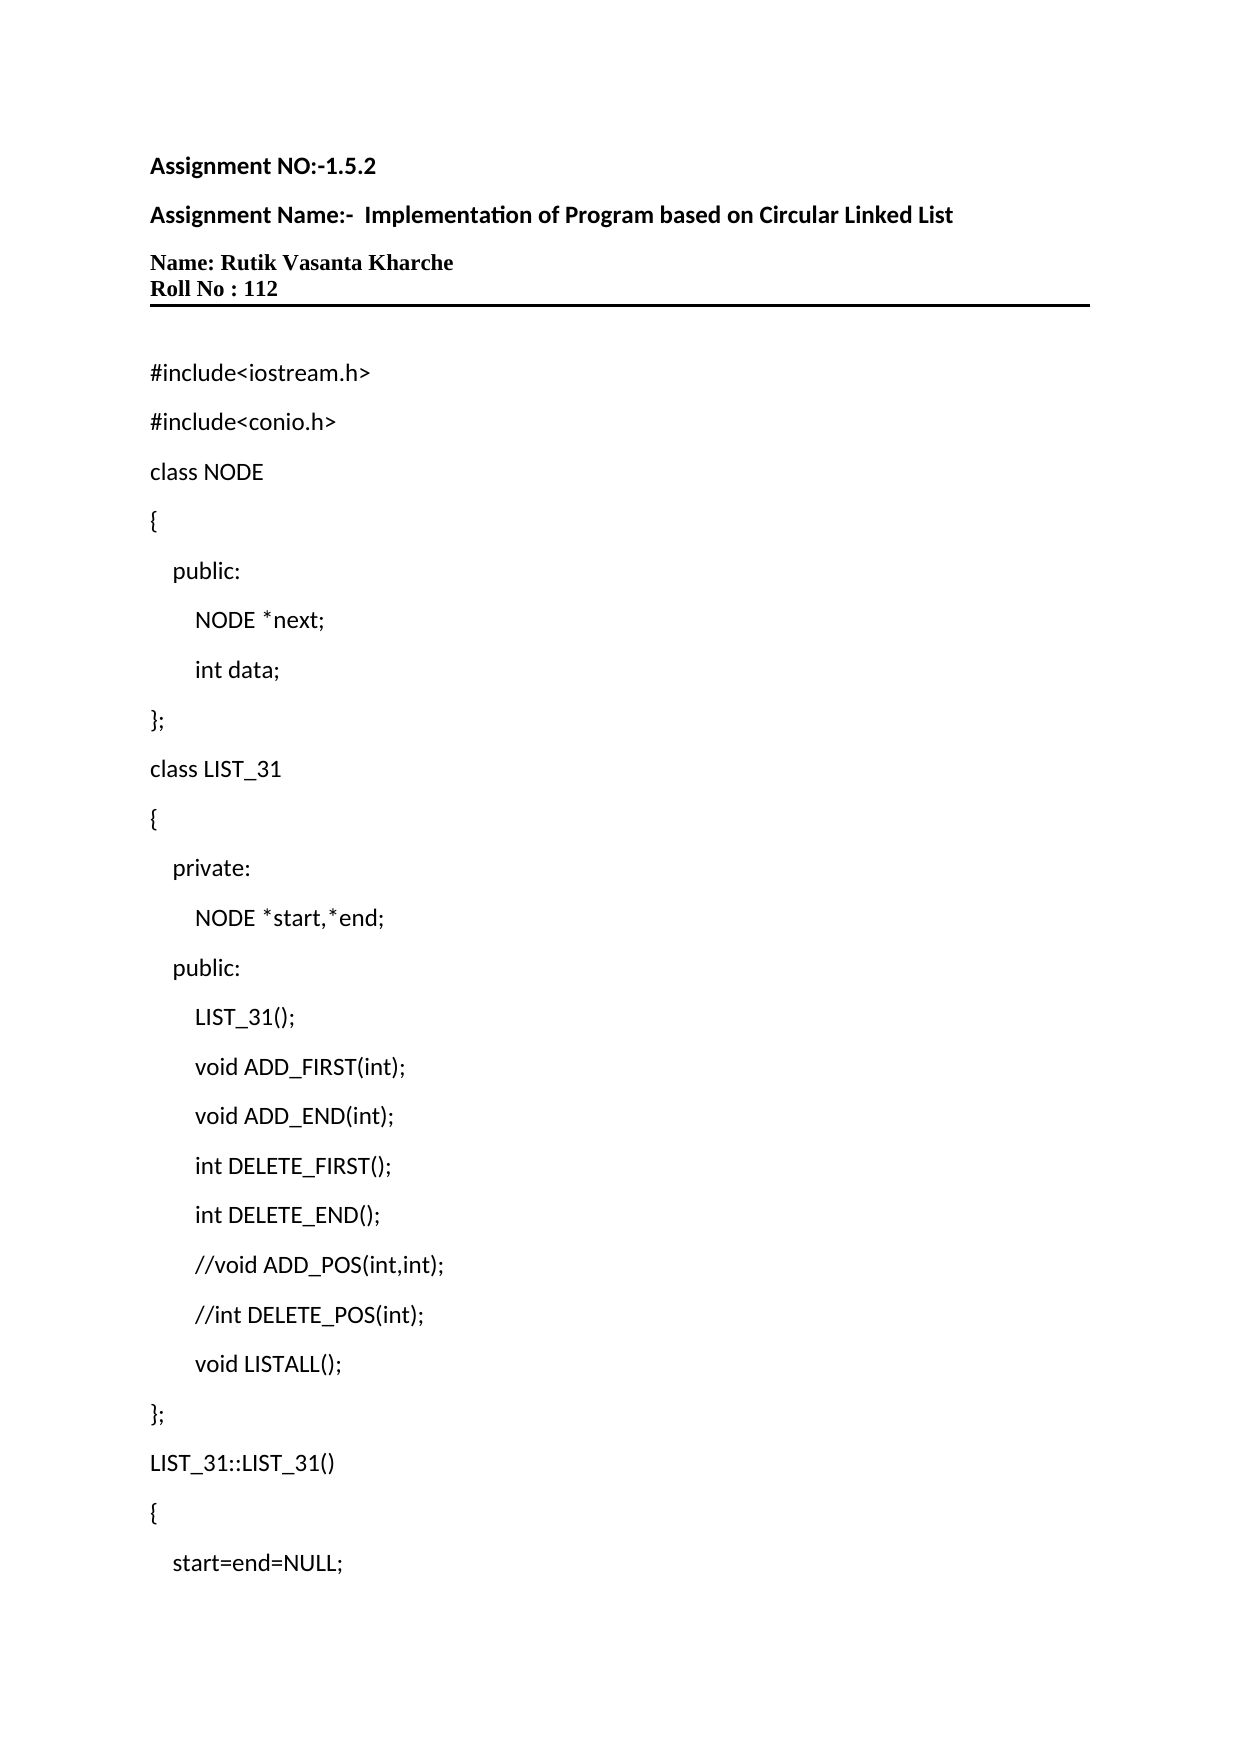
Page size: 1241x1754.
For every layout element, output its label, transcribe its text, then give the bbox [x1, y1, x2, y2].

text public: [150, 952, 1090, 982]
text Assignment NO:-1.5.2 [150, 150, 1090, 181]
text NODE *next; [150, 604, 1090, 635]
text void ADD_END(int); [150, 1100, 1090, 1131]
text Roll No : 112 [150, 276, 1090, 304]
text { [150, 803, 1090, 833]
text int data; [150, 654, 1090, 685]
text int DELETE_FIRST(); [150, 1150, 1090, 1181]
text class NODE [150, 456, 1090, 486]
text int DELETE_END(); [150, 1199, 1090, 1230]
text void LISTALL(); [150, 1348, 1090, 1379]
text //int DELETE_POS(int); [150, 1299, 1090, 1329]
text LIST_31::LIST_31() [150, 1447, 1090, 1478]
text { [150, 505, 1090, 536]
text Assignment Name:- Implementation of Program based on Circular Linked List [150, 199, 1090, 230]
text #include<iostream.h> [150, 357, 1090, 387]
text }; [150, 704, 1090, 734]
text //void ADD_POS(int,int); [150, 1249, 1090, 1280]
text { [150, 1497, 1090, 1528]
text }; [150, 1398, 1090, 1428]
text private: [150, 852, 1090, 883]
text Name: Rutik Vasanta Kharche [150, 249, 1090, 276]
text start=end=NULL; [150, 1547, 1090, 1577]
text public: [150, 555, 1090, 586]
text void ADD_FIRST(int); [150, 1051, 1090, 1081]
text LIST_31(); [150, 1001, 1090, 1032]
text NODE *start,*end; [150, 902, 1090, 933]
text class LIST_31 [150, 753, 1090, 784]
text #include<conio.h> [150, 406, 1090, 437]
